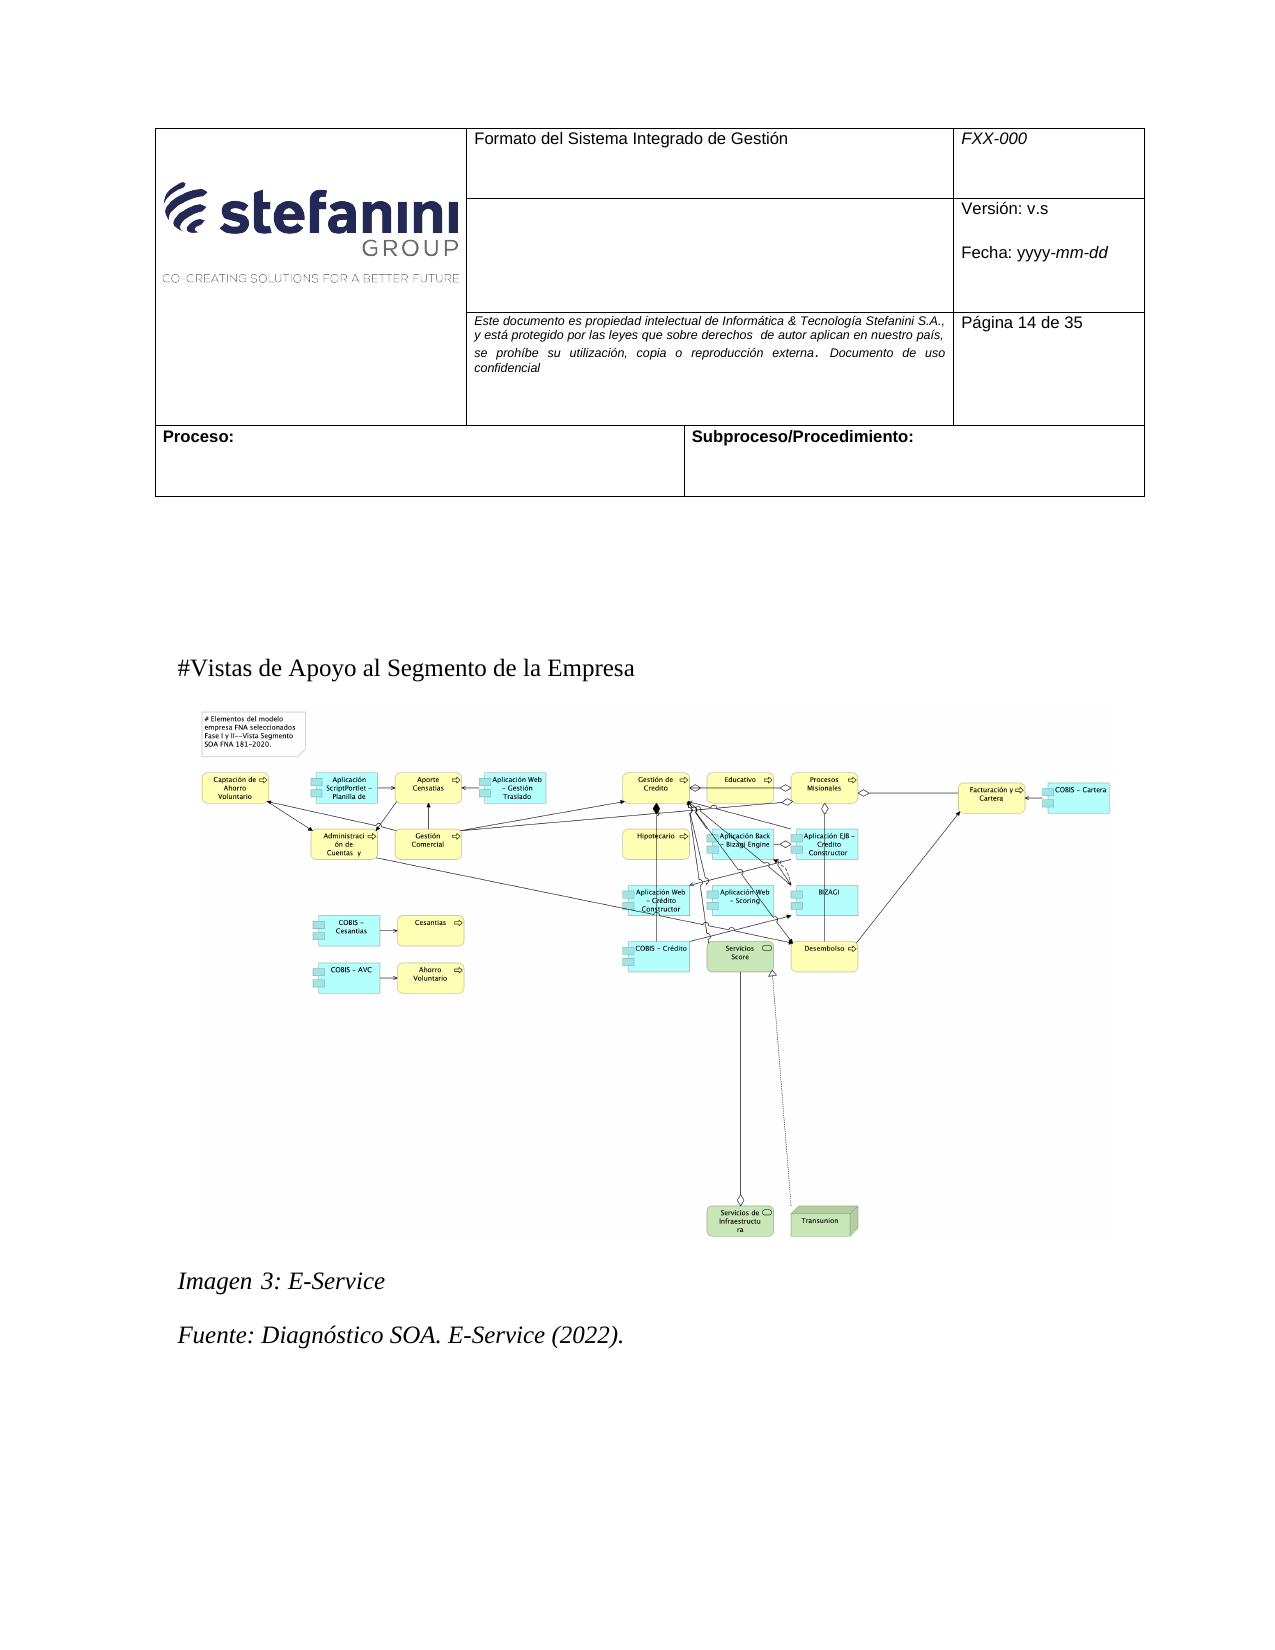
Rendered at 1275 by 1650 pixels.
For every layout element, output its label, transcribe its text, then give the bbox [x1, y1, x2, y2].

text #Vistas de Apoyo al Segmento de la Empresa [177, 653, 1098, 682]
text Fuente: Diagnóstico SOA. E-Service (2022). [177, 1320, 1098, 1349]
picture [196, 706, 1115, 1242]
picture [162, 182, 460, 286]
text Imagen 3: E-Service [177, 1266, 1098, 1295]
